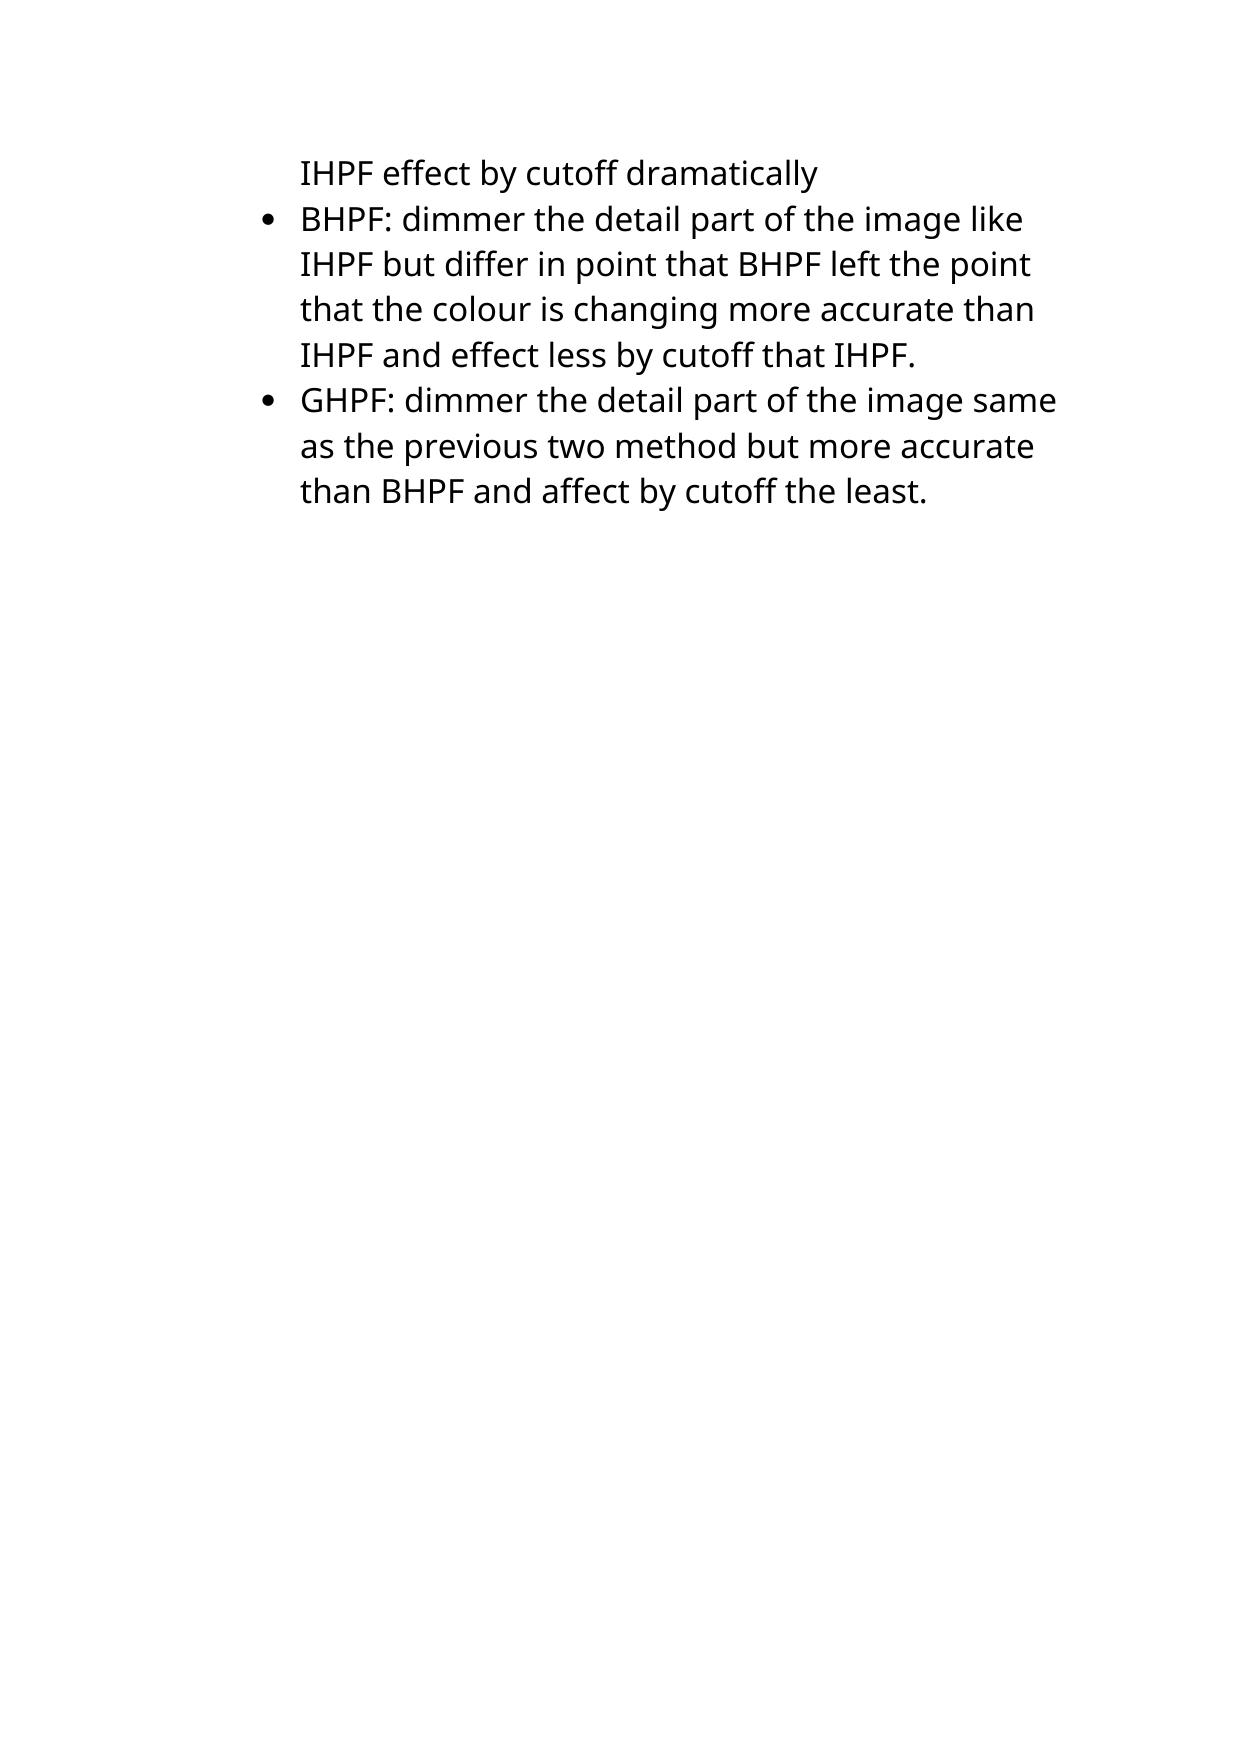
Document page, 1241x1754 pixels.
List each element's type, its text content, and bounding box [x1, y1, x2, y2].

list GHPF: dimmer the detail part of the image same as the previous two method but more accurate than BHPF and affect by cutoff the least. [262, 377, 1090, 513]
list IHPF effect by cutoff dramatically [300, 150, 1090, 195]
list BHPF: dimmer the detail part of the image like IHPF but differ in point that BHPF left the point that the colour is changing more accurate than IHPF and effect less by cutoff that IHPF. [262, 195, 1090, 377]
